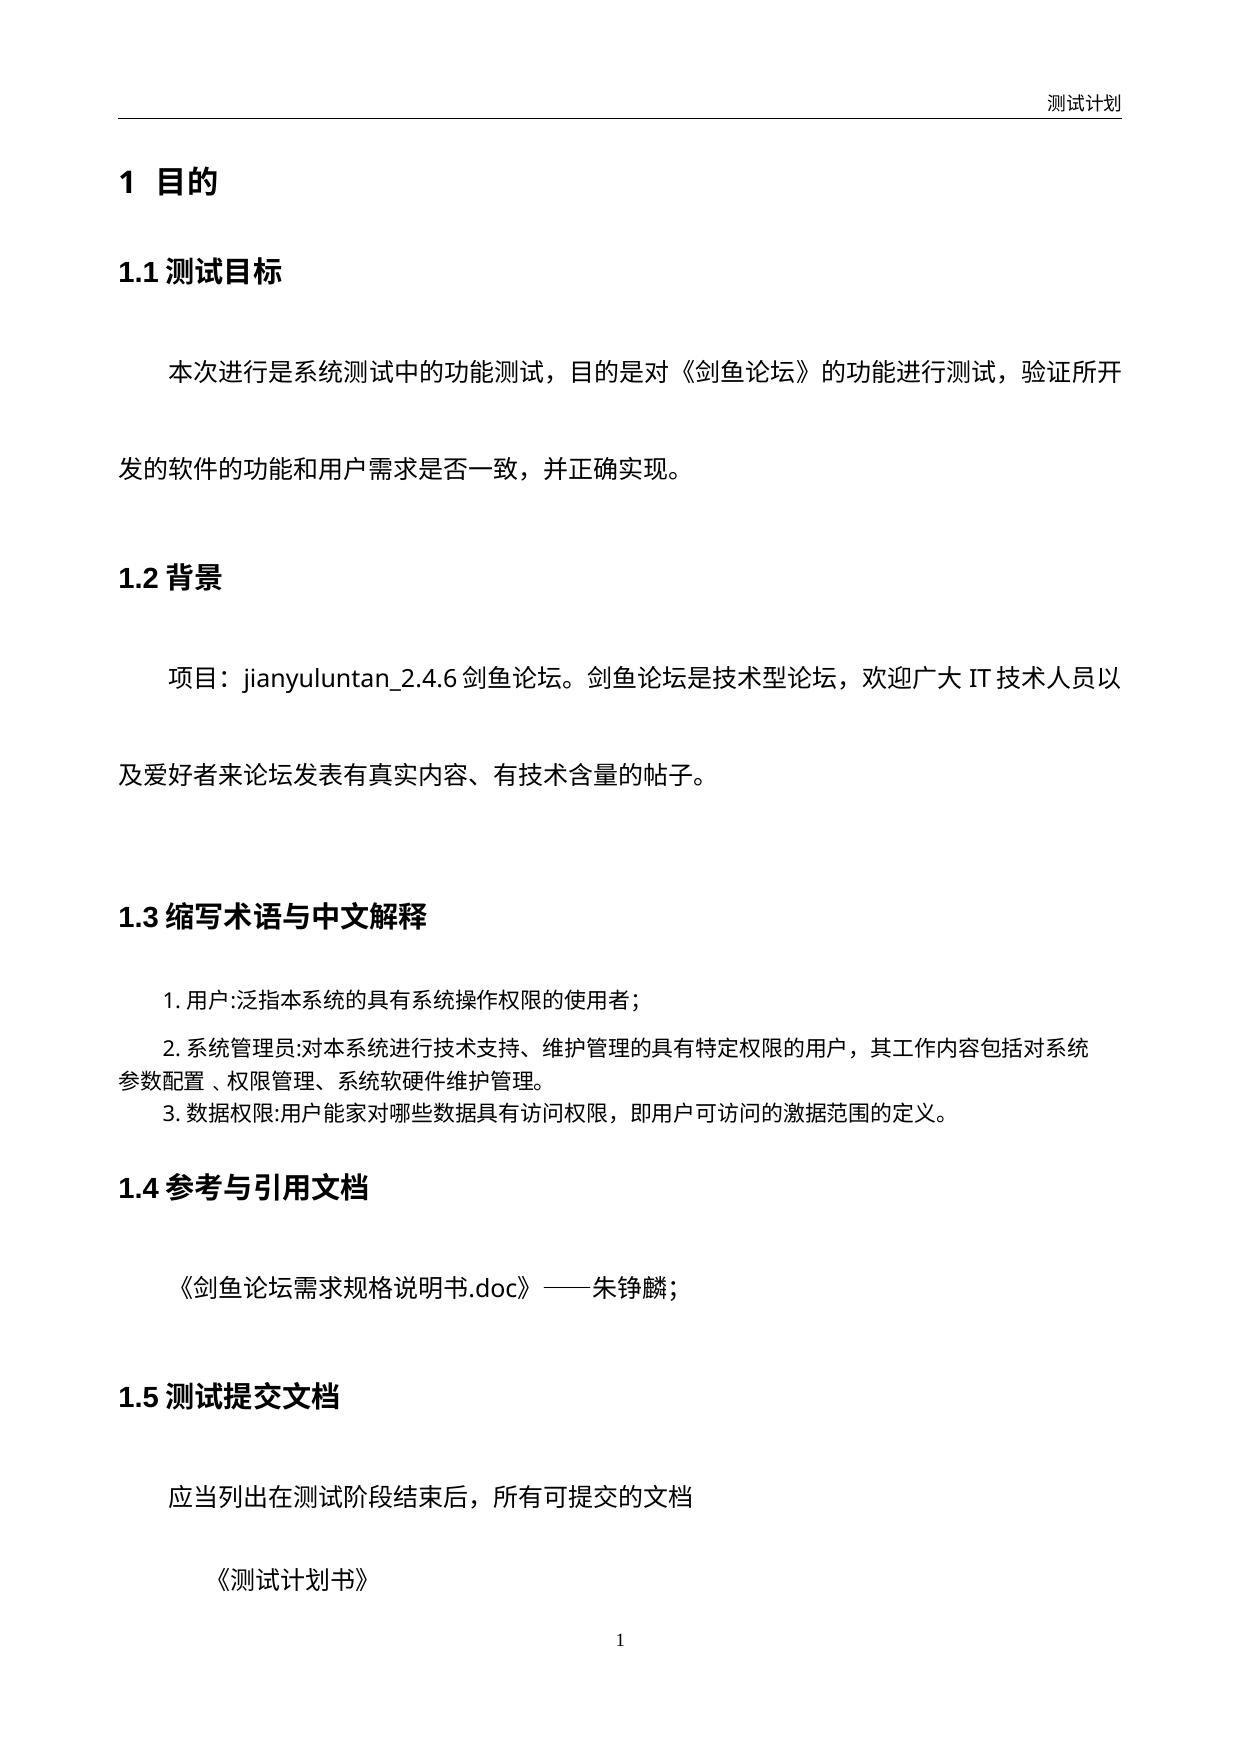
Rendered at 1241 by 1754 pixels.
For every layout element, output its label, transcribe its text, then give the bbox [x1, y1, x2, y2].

subtitle 目的 [118, 147, 1122, 212]
subtitle 测试目标 [118, 237, 1122, 302]
subtitle 参考与引用文档 [118, 1153, 1122, 1218]
subtitle 测试提交文档 [118, 1362, 1122, 1427]
text 3. 数据权限:用户能家对哪些数据具有访问权限，即用户可访问的激据范围的定义。 [118, 1096, 1122, 1128]
subtitle 缩写术语与中文解释 [118, 882, 1122, 947]
text 《剑鱼论坛需求规格说明书.doc》——朱铮麟； [118, 1254, 1122, 1319]
text 2. 系统管理员:对本系统进行技术支持、维护管理的具有特定权限的用户，其工作内容包括对系统 参数配置﹑权限管理、系统软硬件维护管理。 [118, 1031, 1122, 1096]
subtitle 背景 [118, 543, 1122, 608]
text 项目：jianyuluntan_2.4.6剑鱼论坛。剑鱼论坛是技术型论坛，欢迎广大IT技术人员以及爱好者来论坛发表有真实内容、有技术含量的帖子。 [118, 644, 1122, 806]
text 应当列出在测试阶段结束后，所有可提交的文档 [118, 1463, 1122, 1528]
list 用户:泛指本系统的具有系统操作权限的使用者； [118, 983, 1122, 1015]
text 本次进行是系统测试中的功能测试，目的是对《剑鱼论坛》的功能进行测试，验证所开发的软件的功能和用户需求是否一致，并正确实现。 [118, 338, 1122, 500]
text 《测试计划书》 [118, 1546, 1122, 1611]
